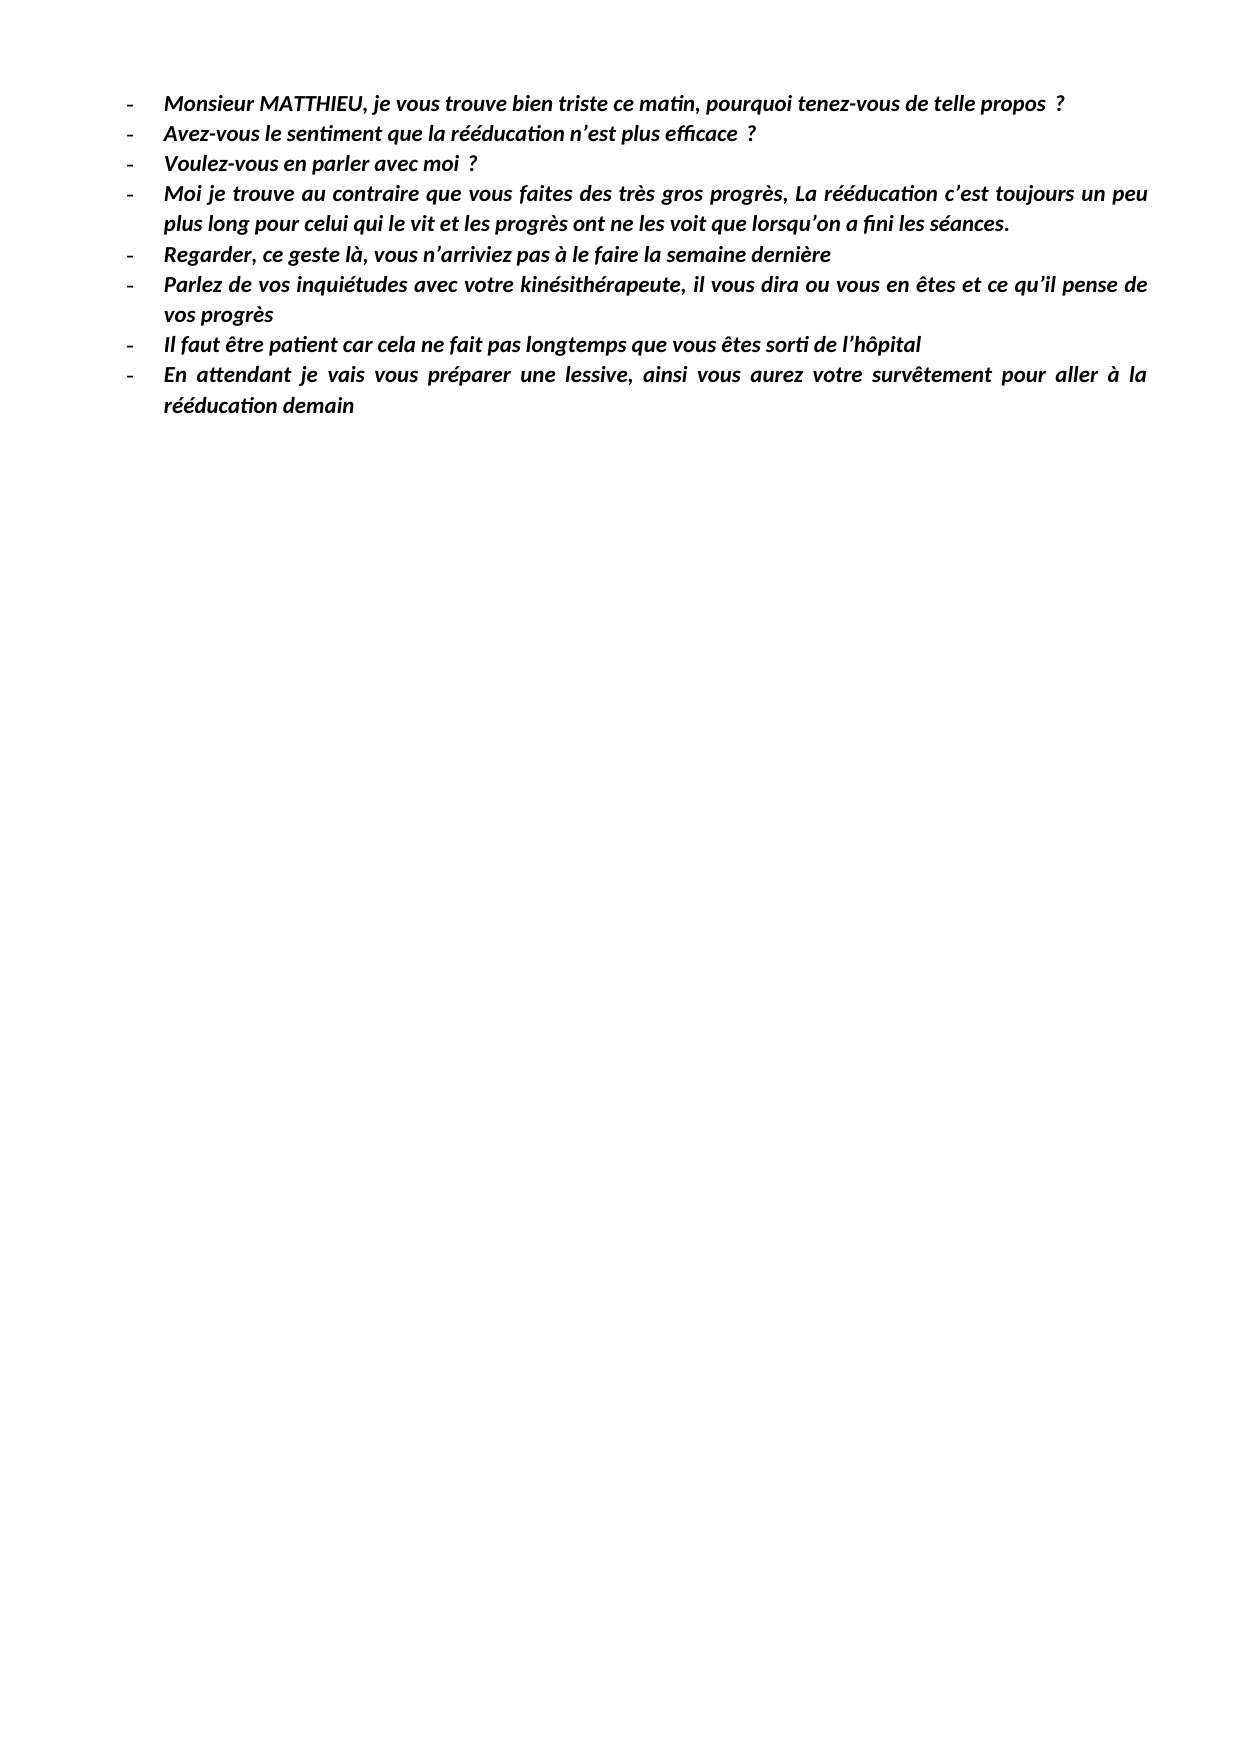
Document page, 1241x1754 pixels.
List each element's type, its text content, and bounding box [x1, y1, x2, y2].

list Moi je trouve au contraire que vous faites des très gros progrès, La rééducation c’est toujours un peu plus long pour celui qui le vit et les progrès ont ne les voit que lorsqu’on a fini les séances. [126, 179, 1152, 237]
list Parlez de vos inquiétudes avec votre kinésithérapeute, il vous dira ou vous en êtes et ce qu’il pense de vos progrès [126, 270, 1152, 328]
list Regarder, ce geste là, vous n’arriviez pas à le faire la semaine dernière [126, 240, 1152, 268]
list En attendant je vais vous préparer une lessive, ainsi vous aurez votre survêtement pour aller à la rééducation demain [126, 361, 1152, 419]
list Avez-vous le sentiment que la rééducation n’est plus efficace ? [126, 119, 1152, 147]
list Voulez-vous en parler avec moi ? [126, 149, 1152, 177]
list Il faut être patient car cela ne fait pas longtemps que vous êtes sorti de l’hôpital [126, 330, 1152, 358]
list Monsieur MATTHIEU, je vous trouve bien triste ce matin, pourquoi tenez-vous de telle propos ? [126, 89, 1152, 117]
